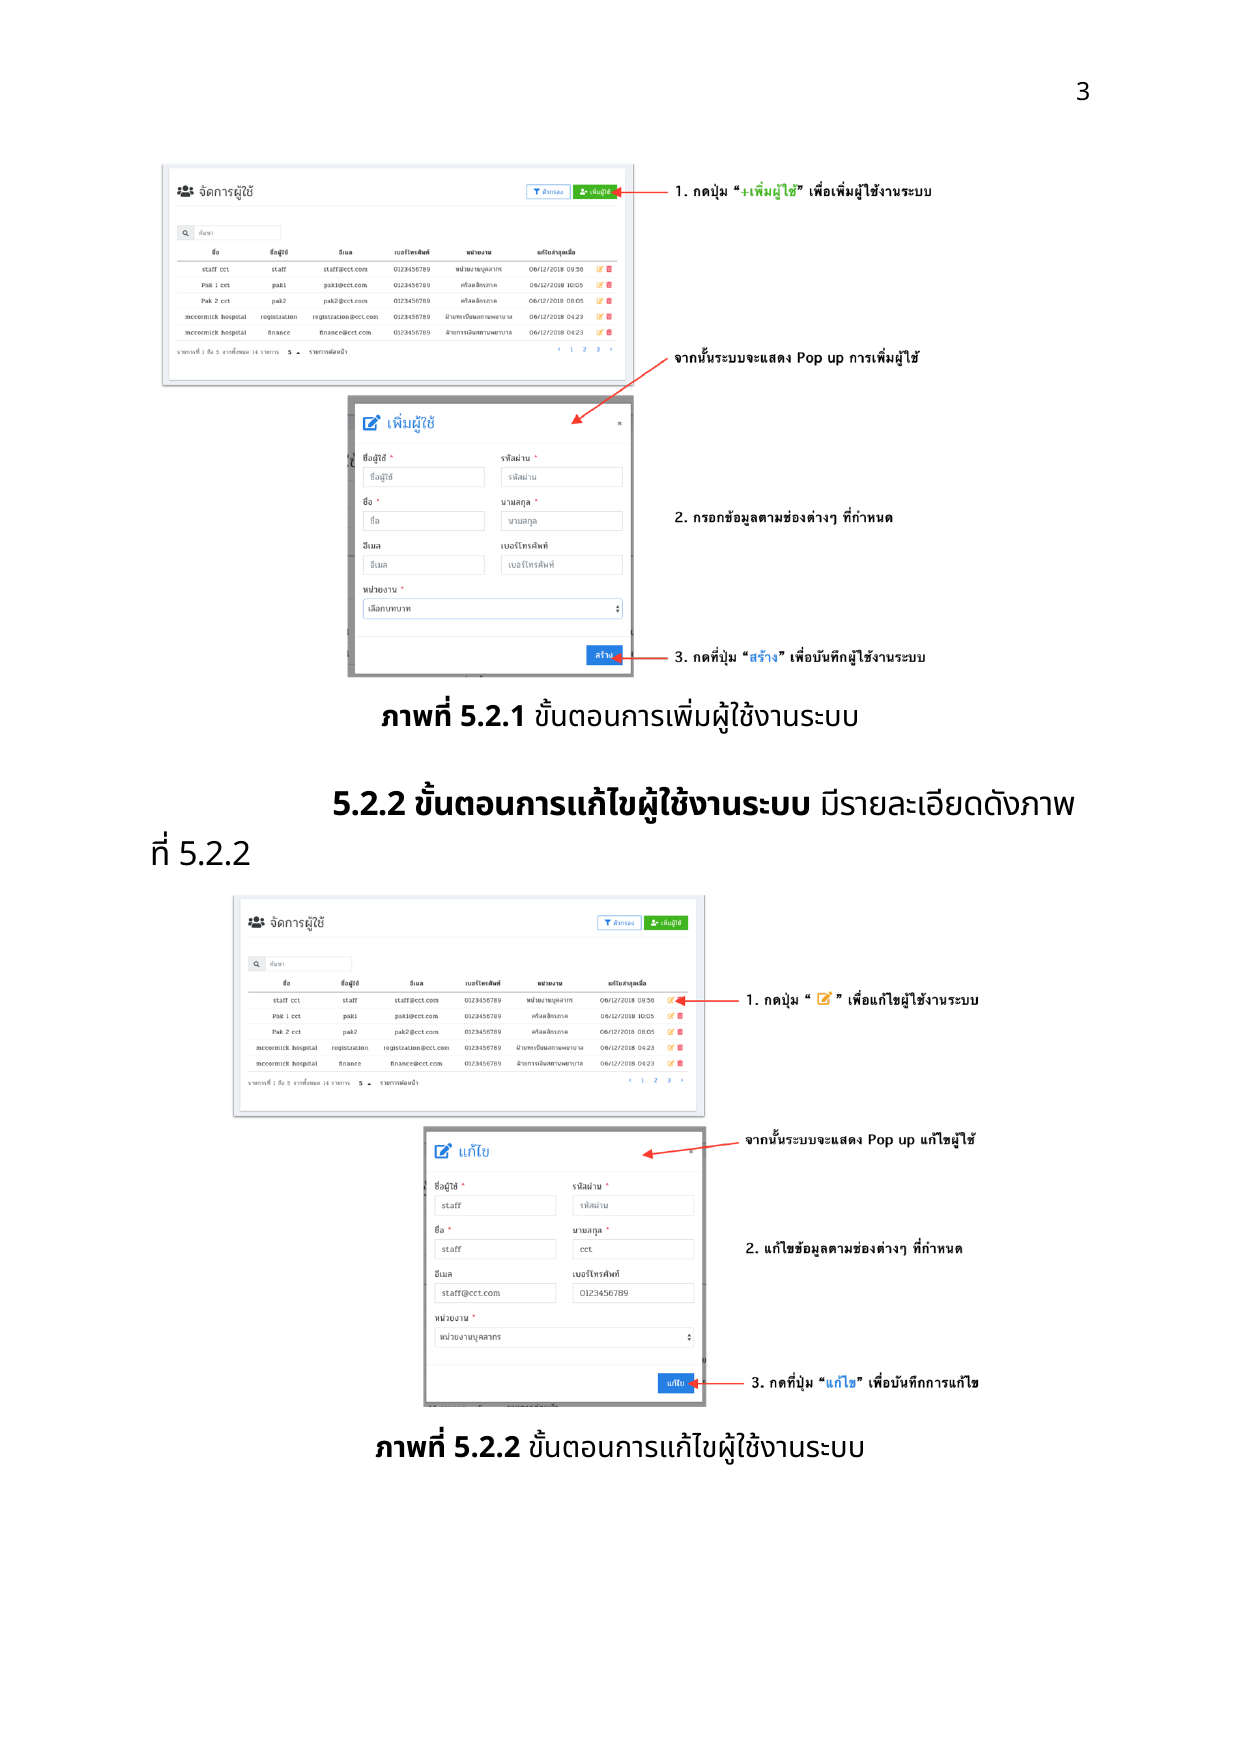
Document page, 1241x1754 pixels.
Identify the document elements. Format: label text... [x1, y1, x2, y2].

text ภาพที่ 5.2.1 ขั้นตอนการเพิ่มผู้ใช้งานระบบ [150, 696, 1090, 740]
text 5.2.2 ขั้นตอนการแก้ไขผู้ใช้งานระบบ มีรายละเอียดดังภาพที่ 5.2.2 [150, 779, 1090, 881]
picture [221, 880, 1019, 1427]
text ภาพที่ 5.2.2 ขั้นตอนการแก้ไขผู้ใช้งานระบบ [150, 1426, 1090, 1471]
picture [150, 150, 948, 696]
